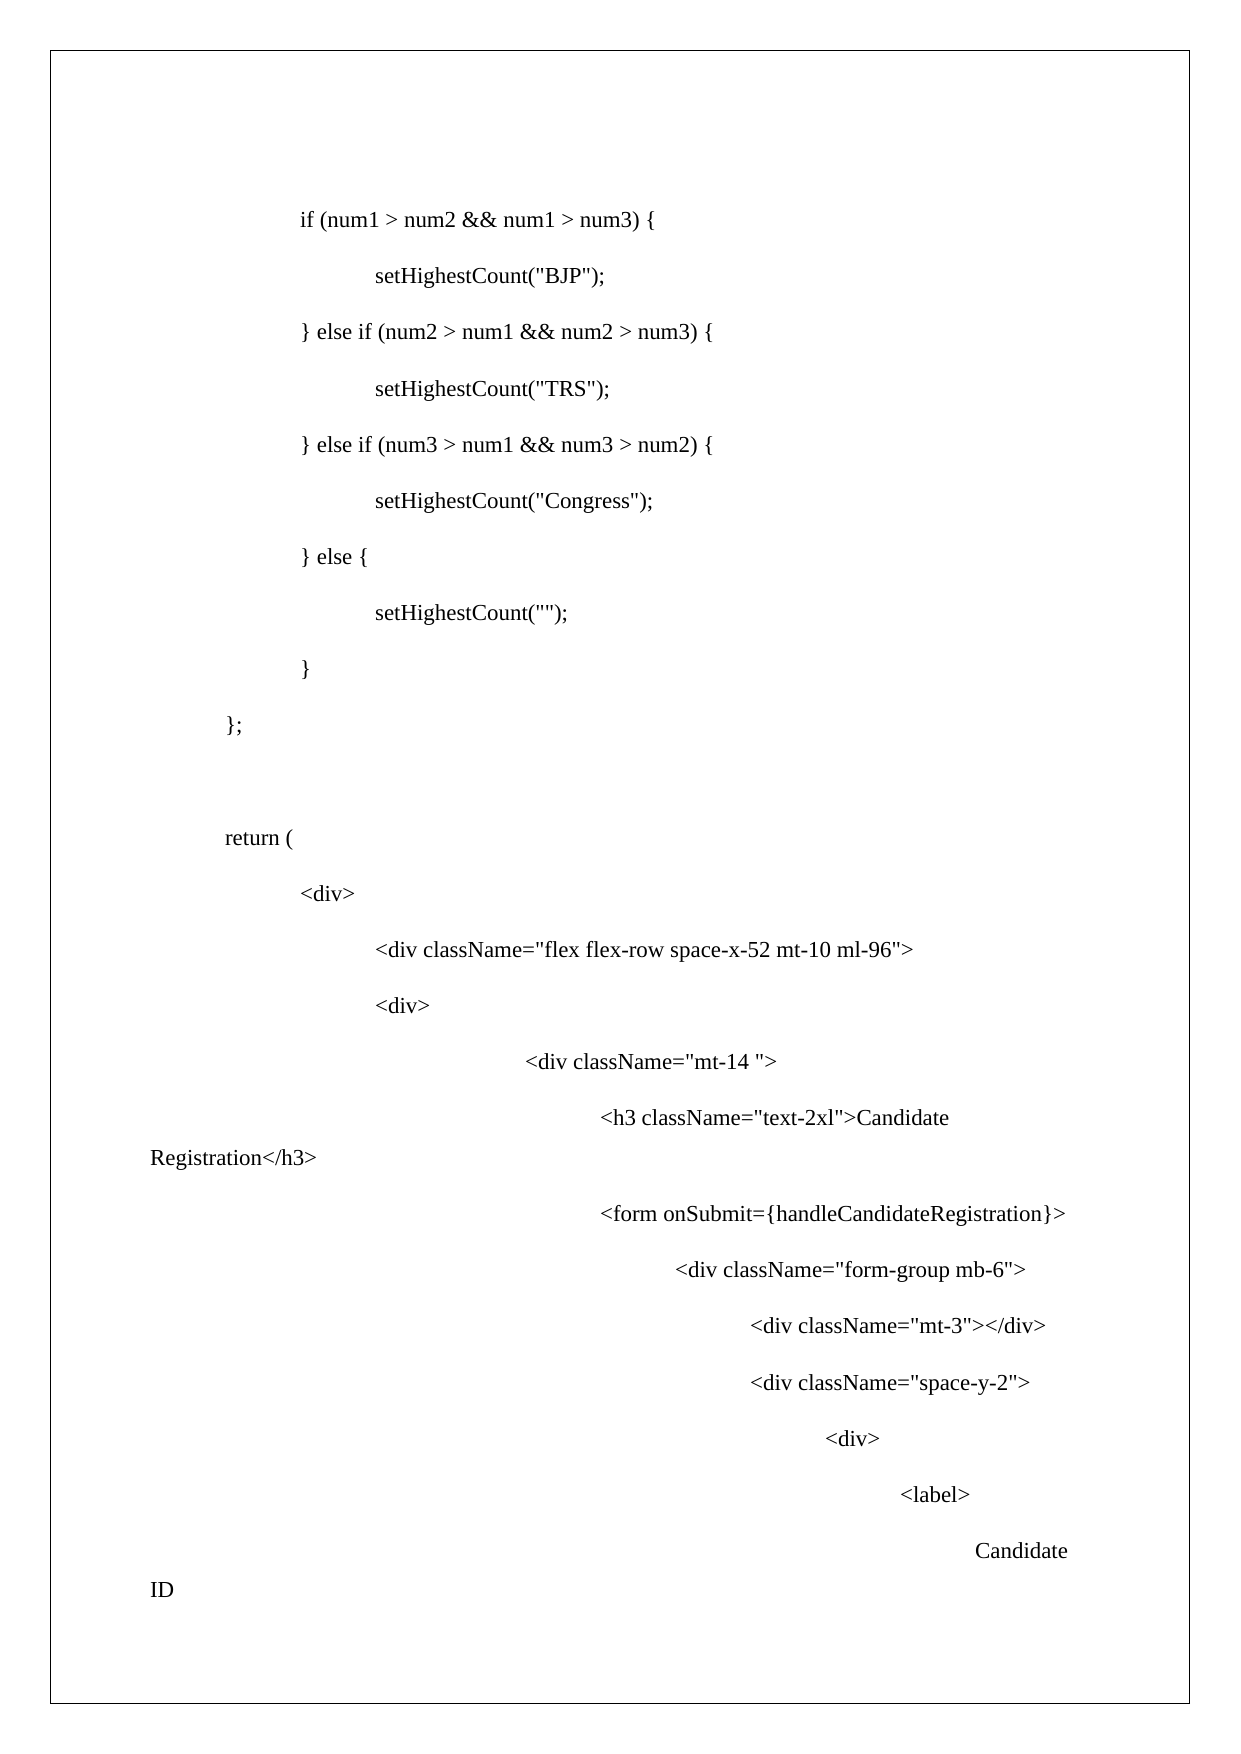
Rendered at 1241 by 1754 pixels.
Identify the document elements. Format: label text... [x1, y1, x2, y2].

text setHighestCount(""); [150, 599, 1090, 626]
text <h3 className="text-2xl">Candidate Registration</h3> [150, 1104, 1090, 1170]
text setHighestCount("TRS"); [150, 374, 1090, 401]
text <div> [150, 992, 1090, 1018]
text Candidate ID [150, 1537, 1090, 1603]
text <div className="flex flex-row space-x-52 mt-10 ml-96"> [150, 936, 1090, 962]
text setHighestCount("Congress"); [150, 487, 1090, 513]
text <div className="mt-3"></div> [150, 1312, 1090, 1339]
text <div className="form-group mb-6"> [150, 1256, 1090, 1283]
text <form onSubmit={handleCandidateRegistration}> [150, 1200, 1090, 1226]
text return ( [150, 824, 1090, 850]
text <div> [150, 1425, 1090, 1451]
text <div className="mt-14 "> [150, 1048, 1090, 1075]
text <div> [150, 880, 1090, 906]
text setHighestCount("BJP"); [150, 262, 1090, 289]
text } [150, 655, 1090, 682]
text } else if (num3 > num1 && num3 > num2) { [150, 431, 1090, 457]
text if (num1 > num2 && num1 > num3) { [150, 206, 1090, 232]
text } else if (num2 > num1 && num2 > num3) { [150, 318, 1090, 345]
text }; [150, 711, 1090, 738]
text <div className="space-y-2"> [150, 1368, 1090, 1395]
text } else { [150, 543, 1090, 569]
text <label> [150, 1481, 1090, 1507]
